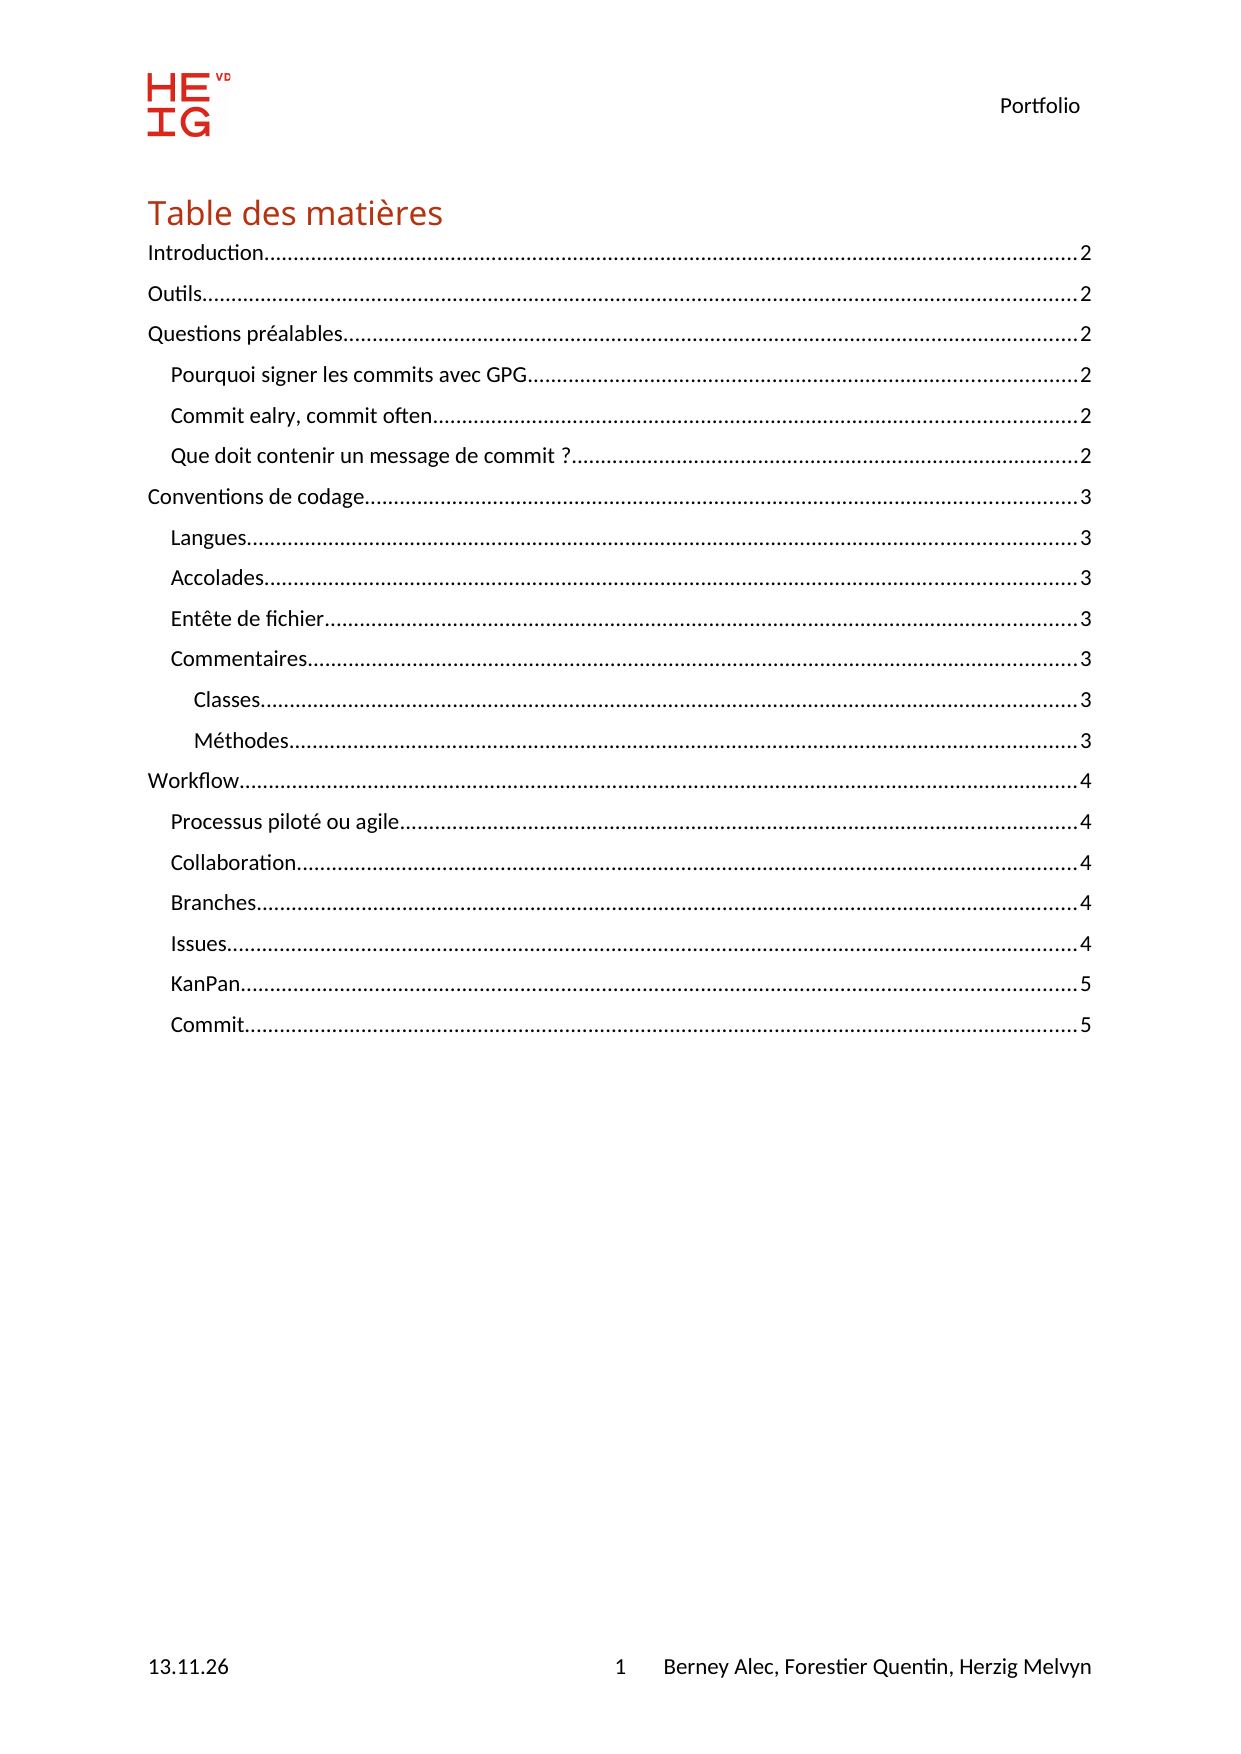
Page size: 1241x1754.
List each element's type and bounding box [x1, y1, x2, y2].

picture [147, 73, 231, 137]
